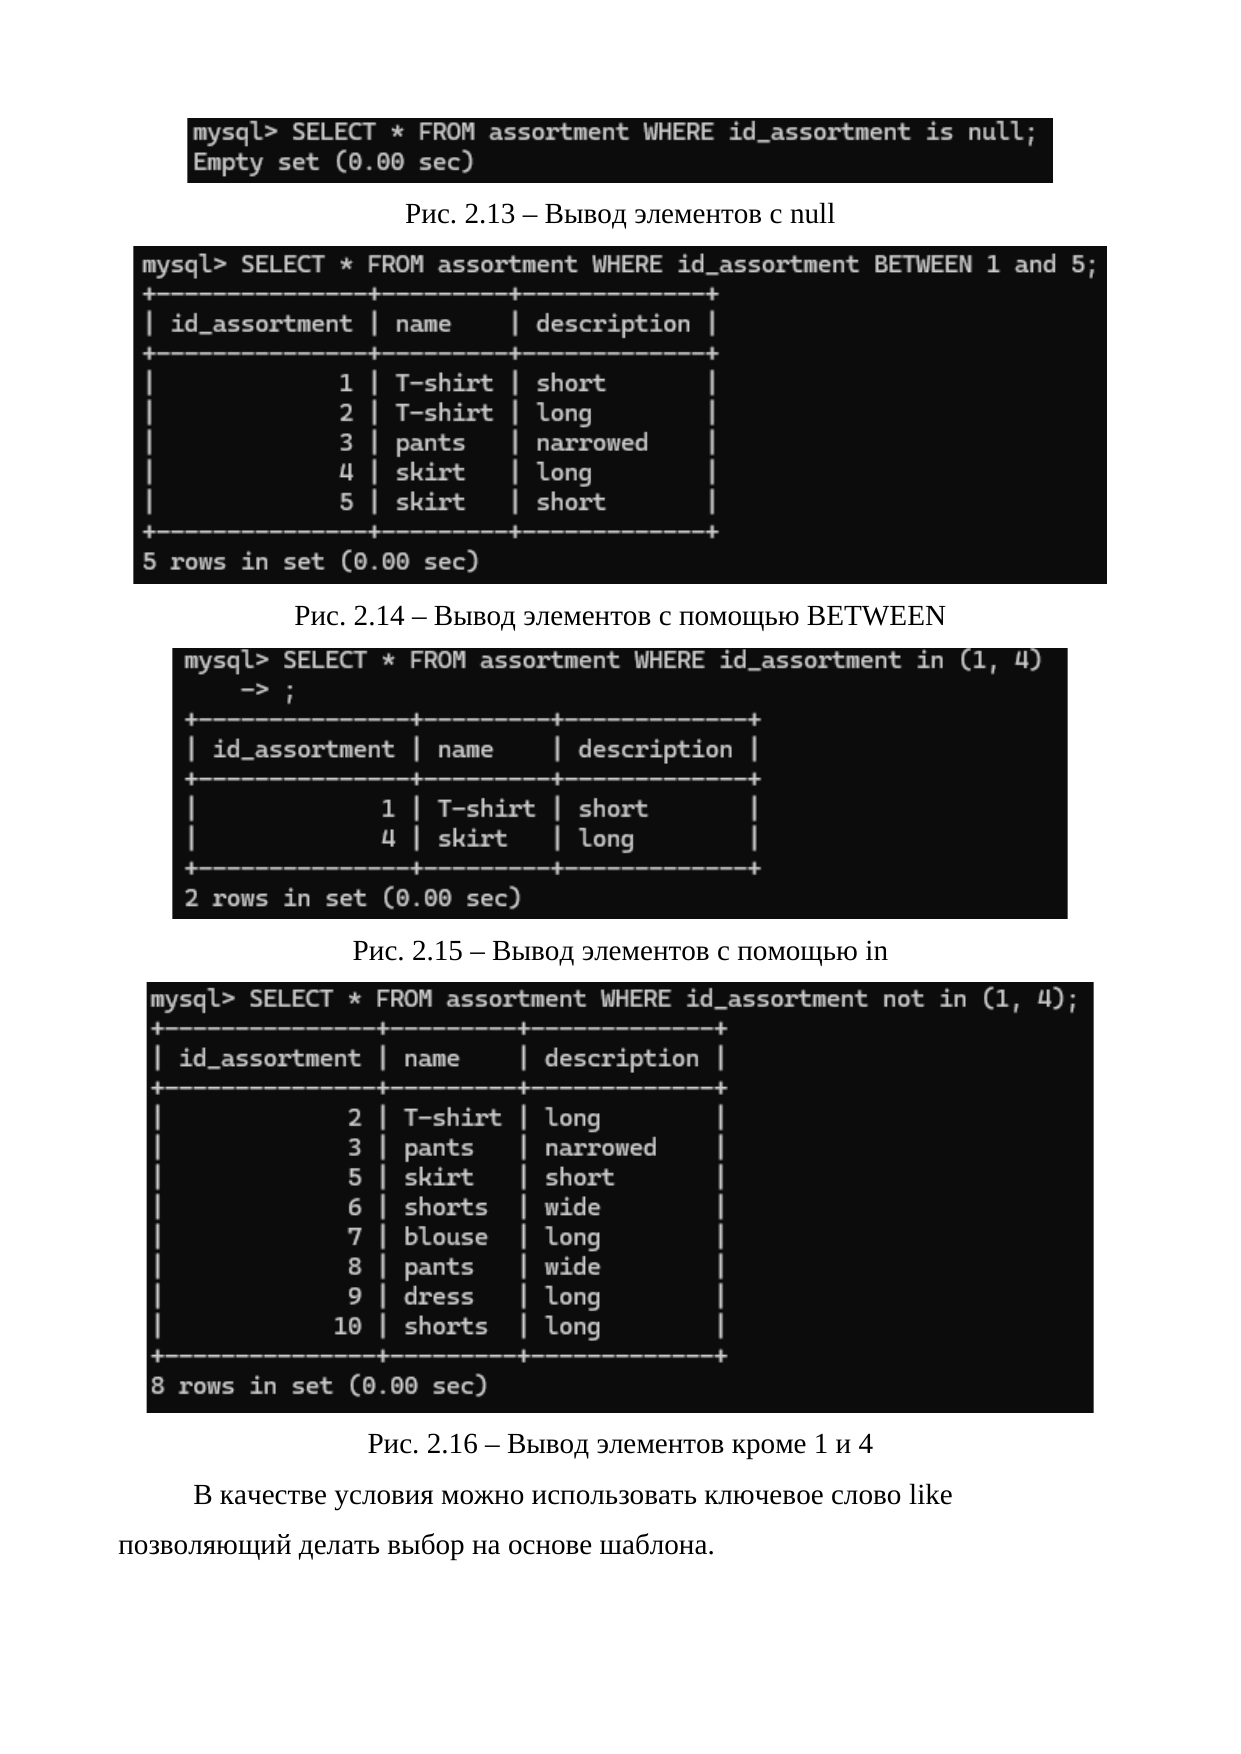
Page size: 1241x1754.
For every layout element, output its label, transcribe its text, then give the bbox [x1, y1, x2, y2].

text Рис. 2.13 – Вывод элементов с null [118, 196, 1122, 230]
text В качестве условия можно использовать ключевое слово like позволяющий делать выбор на основе шаблона. [118, 1477, 1122, 1561]
picture [187, 118, 1053, 183]
picture [172, 648, 1068, 919]
picture [133, 246, 1107, 584]
text Рис. 2.15 – Вывод элементов с помощью in [118, 933, 1122, 966]
text Рис. 2.16 – Вывод элементов кроме 1 и 4 [118, 1427, 1122, 1460]
text Рис. 2.14 – Вывод элементов с помощью BETWEEN [118, 598, 1122, 632]
picture [146, 982, 1094, 1413]
